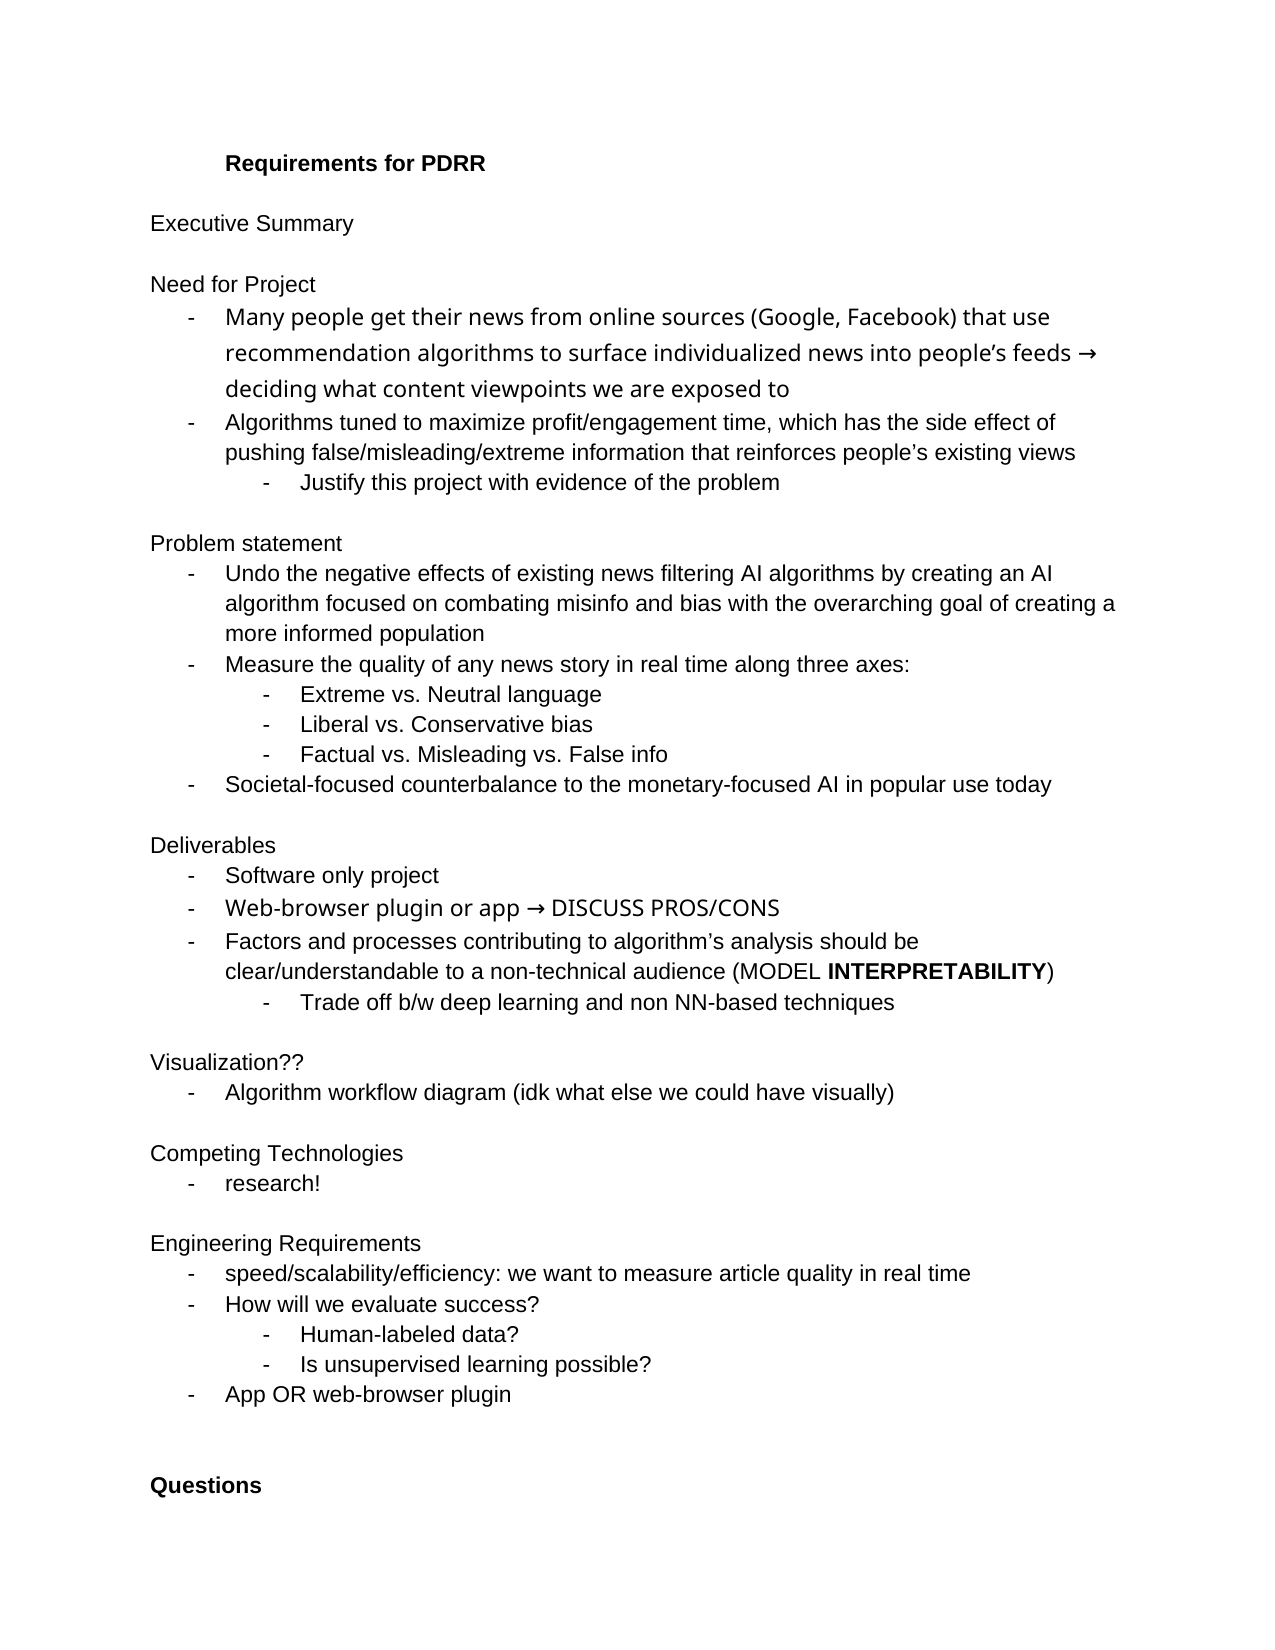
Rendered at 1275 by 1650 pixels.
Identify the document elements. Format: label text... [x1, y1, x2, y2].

list How will we evaluate success? [187, 1291, 1125, 1317]
list Undo the negative effects of existing news filtering AI algorithms by creating an AI algorithm focused on combating misinfo and bias with the overarching goal of creating a more informed population [187, 560, 1125, 647]
list research! [187, 1170, 1125, 1196]
list Measure the quality of any news story in real time along three axes: [187, 651, 1125, 677]
text Need for Project [150, 271, 1125, 297]
text Requirements for PDRR [150, 150, 1125, 176]
list Software only project [187, 862, 1125, 888]
list Liberal vs. Conservative bias [262, 711, 1125, 737]
list Justify this project with evidence of the problem [262, 469, 1125, 496]
list Is unsupervised learning possible? [262, 1351, 1125, 1377]
list App OR web-browser plugin [187, 1381, 1125, 1408]
list Societal-focused counterbalance to the monetary-focused AI in popular use today [187, 771, 1125, 798]
text Visualization?? [150, 1049, 1125, 1075]
text Competing Technologies [150, 1139, 1125, 1166]
list Trade off b/w deep learning and non NN-based techniques [262, 988, 1125, 1015]
text Questions [150, 1472, 1125, 1498]
list Many people get their news from online sources (Google, Facebook) that use recommendation algorithms to surface individualized news into people’s feeds → deciding what content viewpoints we are exposed to [187, 301, 1125, 404]
list speed/scalability/efficiency: we want to measure article quality in real time [187, 1260, 1125, 1287]
list Web-browser plugin or app → DISCUSS PROS/CONS [187, 892, 1125, 923]
text Problem statement [150, 530, 1125, 556]
list Factors and processes contributing to algorithm’s analysis should be clear/understandable to a non-technical audience (MODEL INTERPRETABILITY) [187, 928, 1125, 985]
list Extreme vs. Neutral language [262, 681, 1125, 707]
list Factual vs. Misleading vs. False info [262, 741, 1125, 767]
text Executive Summary [150, 210, 1125, 237]
list Algorithms tuned to maximize profit/engagement time, which has the side effect of pushing false/misleading/extreme information that reinforces people’s existing views [187, 409, 1125, 465]
text Deliverables [150, 832, 1125, 858]
list Algorithm workflow diagram (idk what else we could have visually) [187, 1079, 1125, 1106]
text Engineering Requirements [150, 1230, 1125, 1257]
list Human-labeled data? [262, 1321, 1125, 1347]
